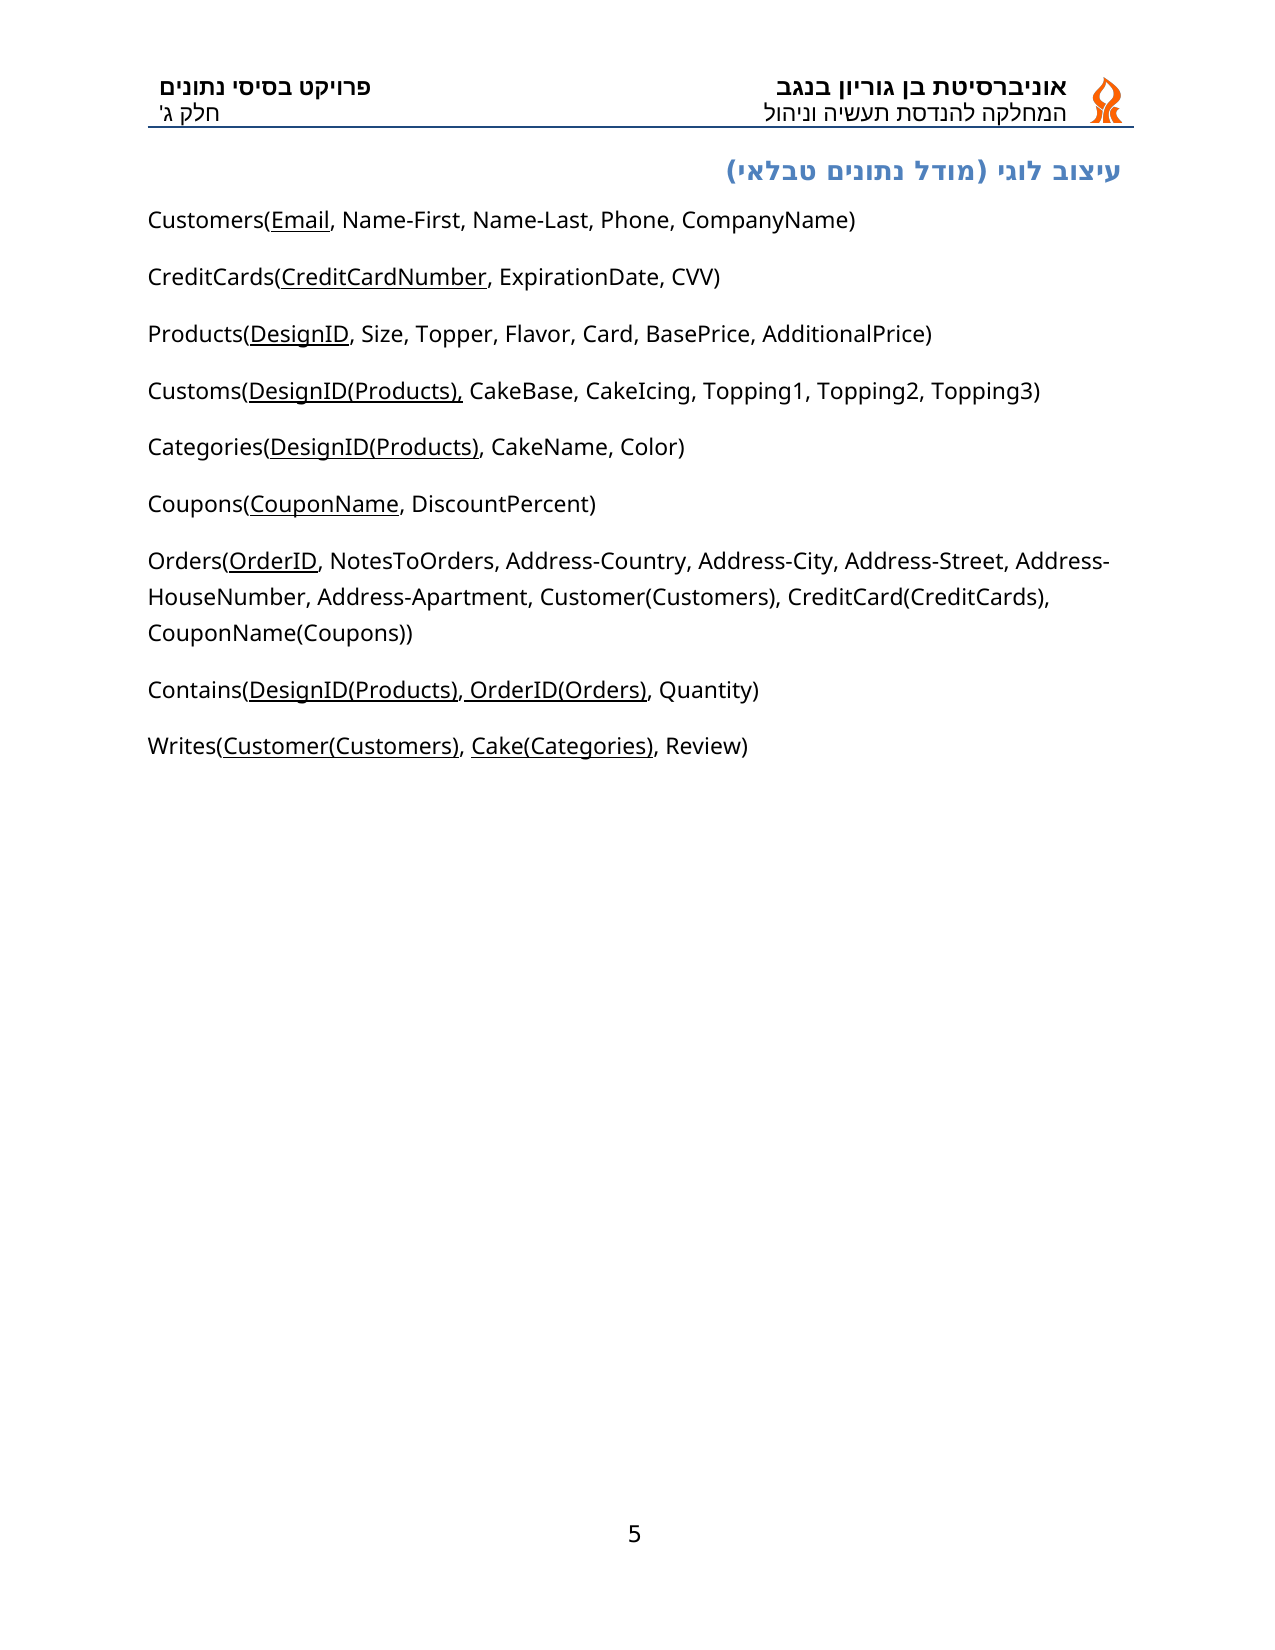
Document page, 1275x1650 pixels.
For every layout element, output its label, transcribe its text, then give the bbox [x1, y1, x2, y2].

subtitle עיצוב לוגי (מודל נתונים טבלאי) [148, 156, 1122, 187]
text Customers(Email, Name-First, Name-Last, Phone, CompanyName) [148, 204, 1122, 236]
text Orders(OrderID, NotesToOrders, Address-Country, Address-City, Address-Street, Address-HouseNumber, Address-Apartment, Customer(Customers), CreditCard(CreditCards), CouponName(Coupons)) [148, 545, 1122, 648]
text Categories(DesignID(Products), CakeName, Color) [148, 431, 1122, 463]
picture [1089, 77, 1123, 123]
text Contains(DesignID(Products), OrderID(Orders), Quantity) [148, 673, 1122, 705]
text Customs(DesignID(Products), CakeBase, CakeIcing, Topping1, Topping2, Topping3) [148, 374, 1122, 406]
text Products(DesignID, Size, Topper, Flavor, Card, BasePrice, AdditionalPrice) [148, 318, 1122, 349]
text Writes(Customer(Customers), Cake(Categories), Review) [148, 730, 1122, 762]
text Coupons(CouponName, DiscountPercent) [148, 488, 1122, 519]
text CreditCards(CreditCardNumber, ExpirationDate, CVV) [148, 261, 1122, 292]
